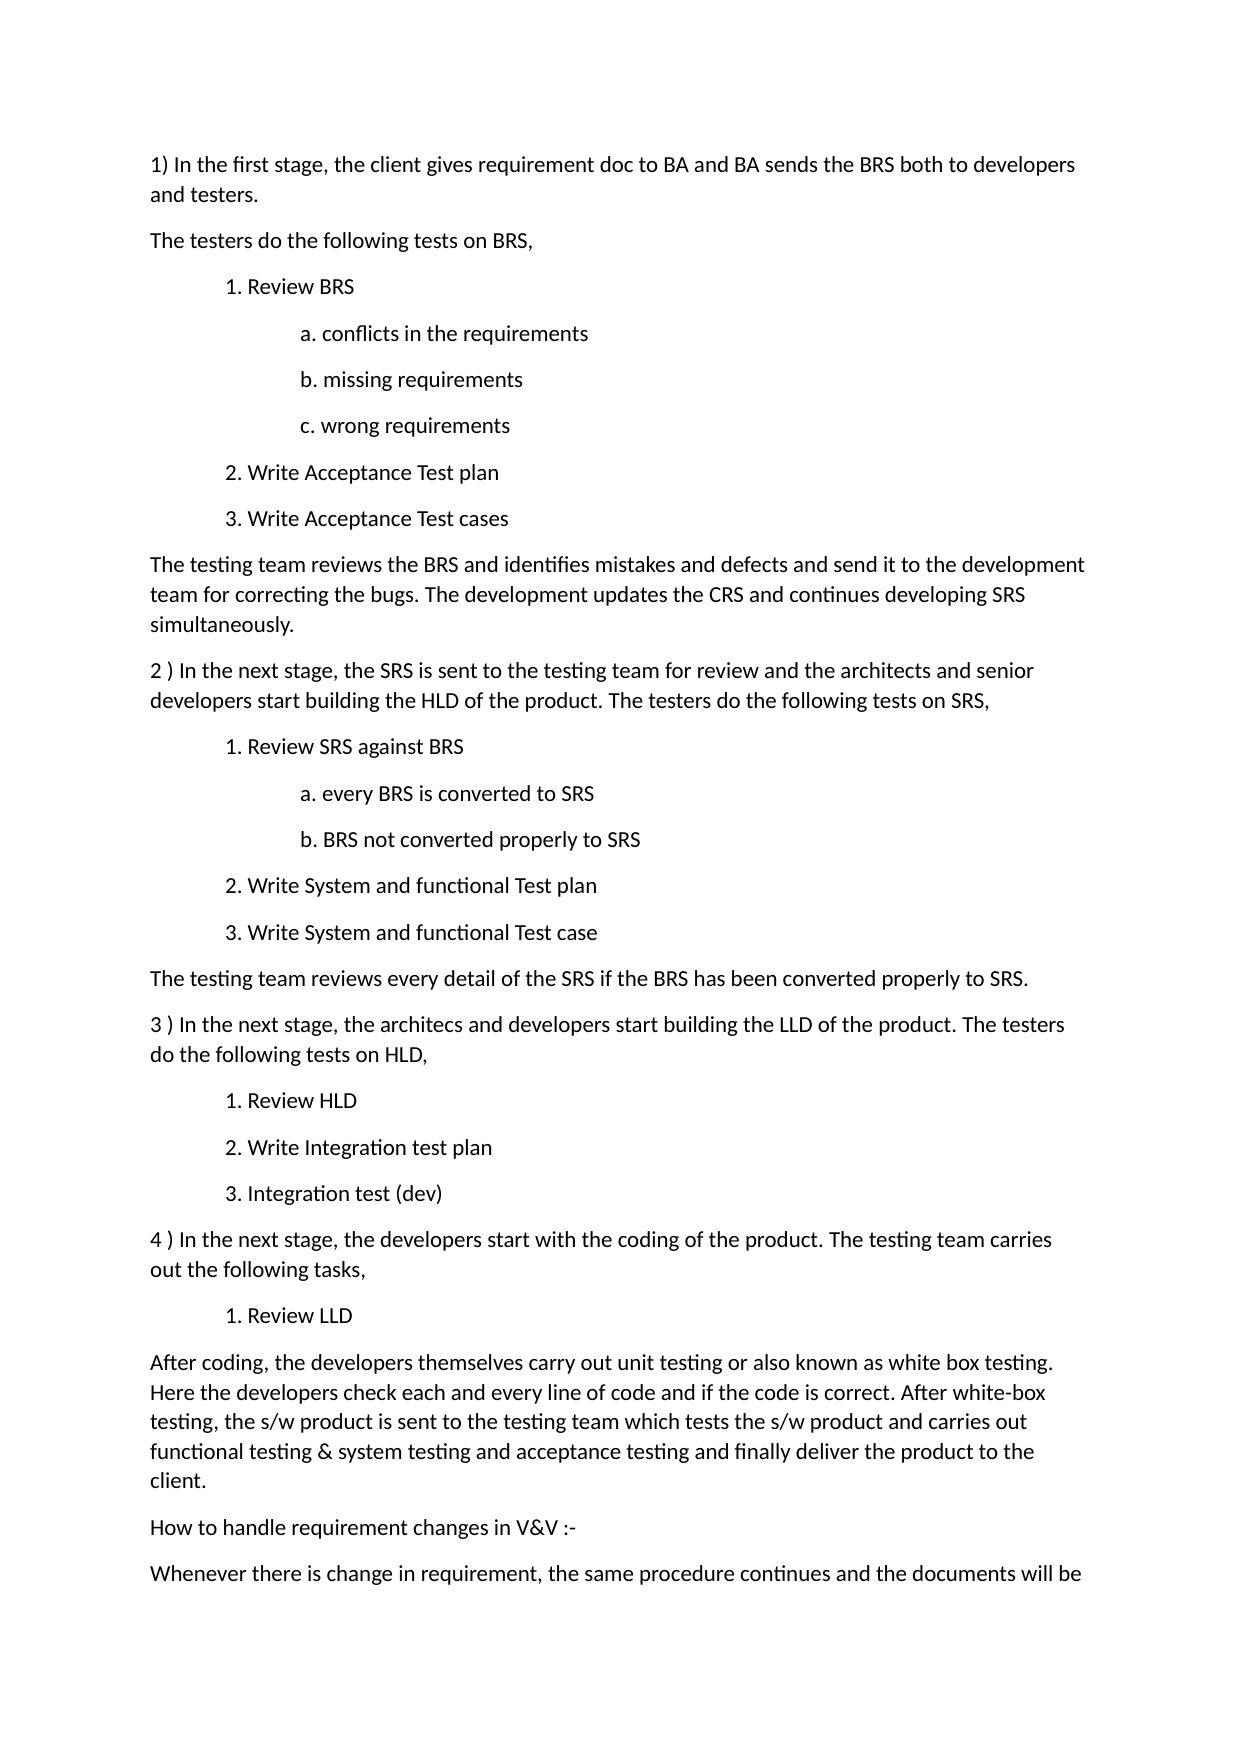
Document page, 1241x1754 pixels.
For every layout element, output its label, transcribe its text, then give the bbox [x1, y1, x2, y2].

text 2. Write Integration test plan [150, 1133, 1090, 1161]
text 3. Integration test (dev) [150, 1179, 1090, 1207]
text 2. Write System and functional Test plan [150, 871, 1090, 899]
text a. conflicts in the requirements [225, 319, 1090, 347]
text 3 ) In the next stage, the architecs and developers start building the LLD of the product. The testers do the following tests on HLD, [150, 1010, 1090, 1068]
text The testers do the following tests on BRS, [150, 226, 1090, 254]
text a. every BRS is converted to SRS [225, 779, 1090, 807]
text The testing team reviews every detail of the SRS if the BRS has been converted properly to SRS. [150, 964, 1090, 992]
text The testing team reviews the BRS and identifies mistakes and defects and send it to the development team for correcting the bugs. The development updates the CRS and continues developing SRS simultaneously. [150, 551, 1090, 638]
text c. wrong requirements [225, 411, 1090, 439]
text 1. Review HLD [150, 1086, 1090, 1114]
text How to handle requirement changes in V&V :- [150, 1513, 1090, 1541]
text 4 ) In the next stage, the developers start with the coding of the product. The testing team carries out the following tasks, [150, 1226, 1090, 1283]
text 2. Write Acceptance Test plan [150, 458, 1090, 486]
text 1. Review BRS [150, 272, 1090, 300]
text 3. Write System and functional Test case [150, 918, 1090, 946]
text b. BRS not converted properly to SRS [225, 825, 1090, 853]
text 2 ) In the next stage, the SRS is sent to the testing team for review and the architects and senior developers start building the HLD of the product. The testers do the following tests on SRS, [150, 656, 1090, 714]
text 1) In the first stage, the client gives requirement doc to BA and BA sends the BRS both to developers and testers. [150, 150, 1090, 208]
text b. missing requirements [225, 365, 1090, 393]
text 3. Write Acceptance Test cases [150, 504, 1090, 532]
text 1. Review LLD [150, 1302, 1090, 1329]
text After coding, the developers themselves carry out unit testing or also known as white box testing. Here the developers check each and every line of code and if the code is correct. After white-box testing, the s/w product is sent to the testing team which tests the s/w product and carries out functional testing & system testing and acceptance testing and finally deliver the product to the client. [150, 1348, 1090, 1495]
text 1. Review SRS against BRS [150, 732, 1090, 760]
text Whenever there is change in requirement, the same procedure continues and the documents will be [150, 1559, 1090, 1587]
